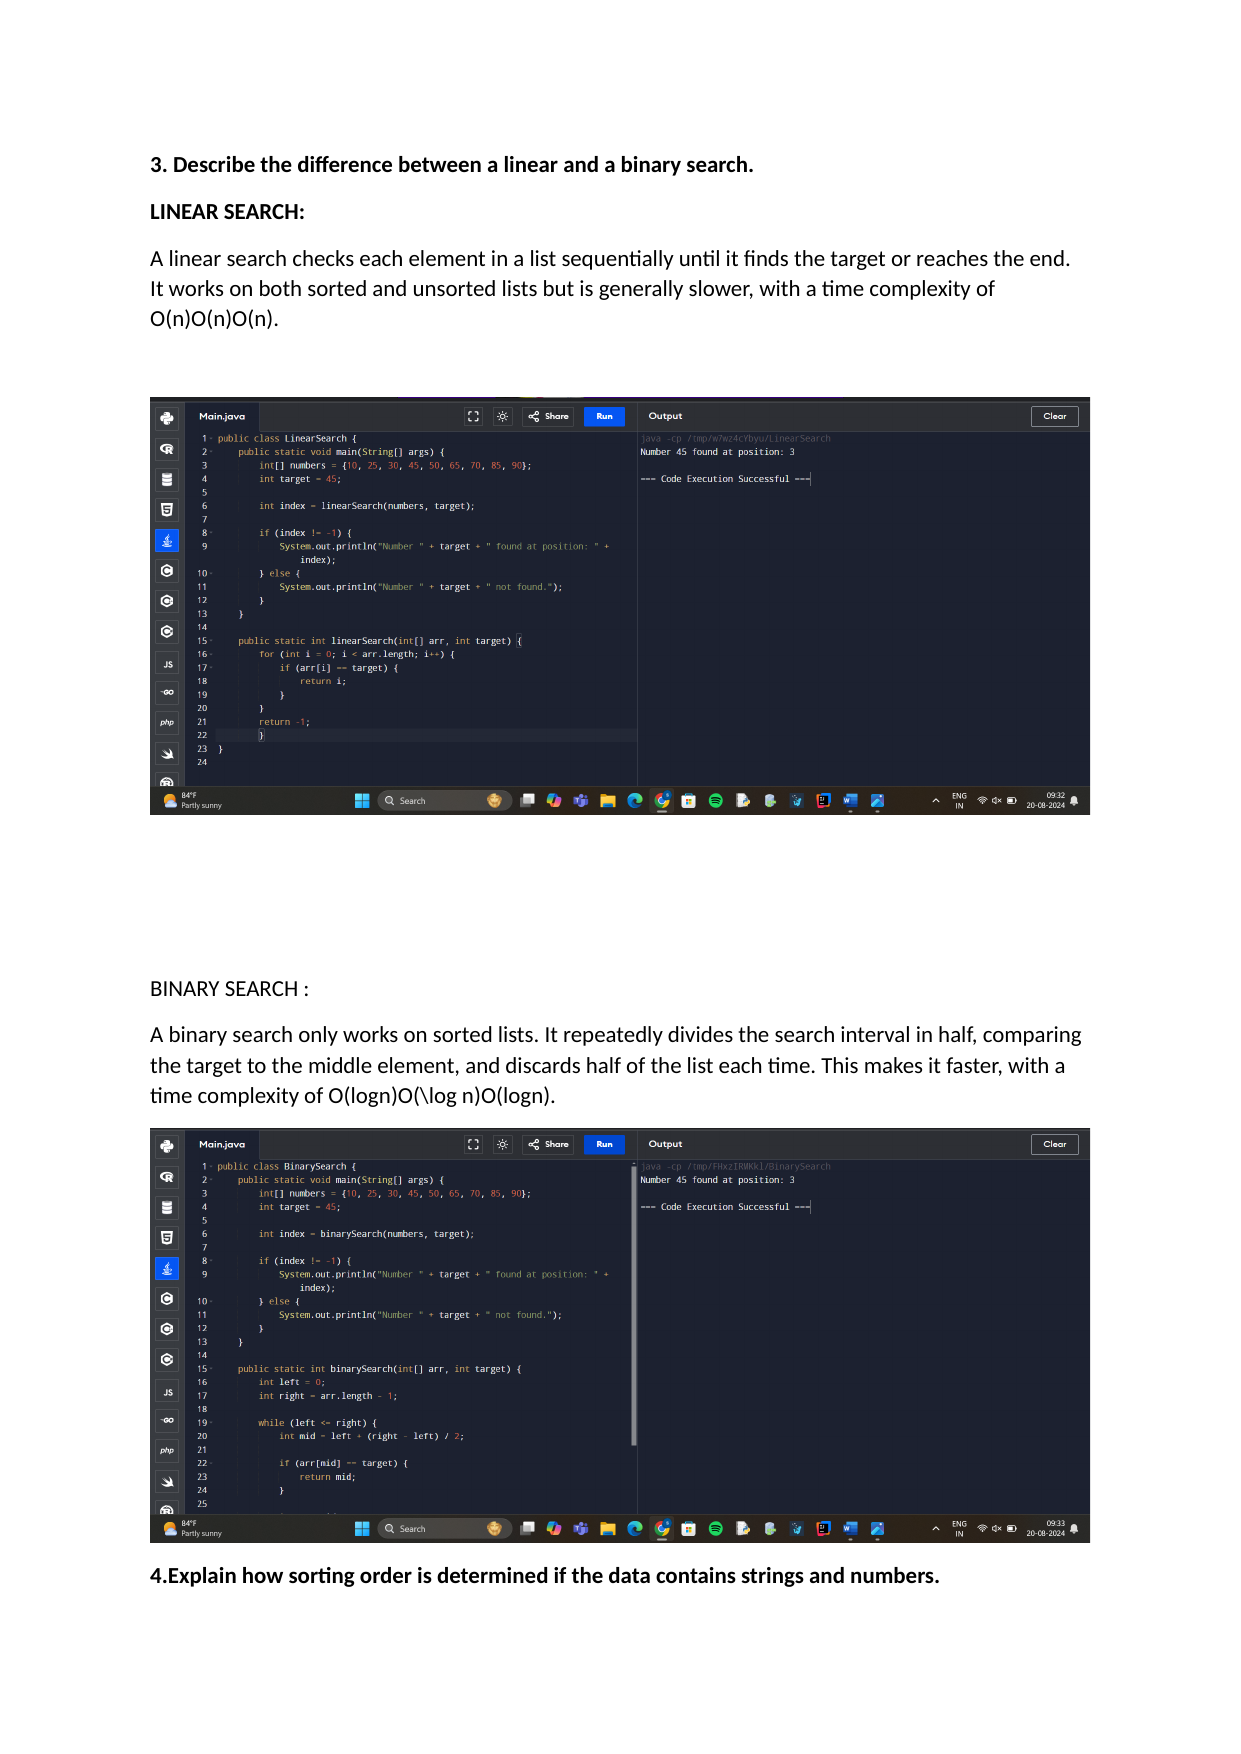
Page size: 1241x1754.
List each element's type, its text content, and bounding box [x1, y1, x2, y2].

text 3. Describe the difference between a linear and a binary search. [150, 150, 1090, 178]
text 4.Explain how sorting order is determined if the data contains strings and numbers. [150, 1561, 1090, 1589]
text A linear search checks each element in a list sequentially until it finds the target or reaches the end. It works on both sorted and unsorted lists but is generally slower, with a time complexity of O(n)O(n)O(n). [150, 244, 1090, 332]
picture [150, 397, 1091, 815]
text LINEAR SEARCH: [150, 197, 1090, 225]
text A binary search only works on sorted lists. It repeatedly divides the search interval in half, comparing the target to the middle element, and discards half of the list each time. This makes it faster, with a time complexity of O(log⁡n)O(\log n)O(logn). [150, 1021, 1090, 1109]
text BINARY SEARCH : [150, 974, 1090, 1002]
picture [150, 1128, 1091, 1543]
